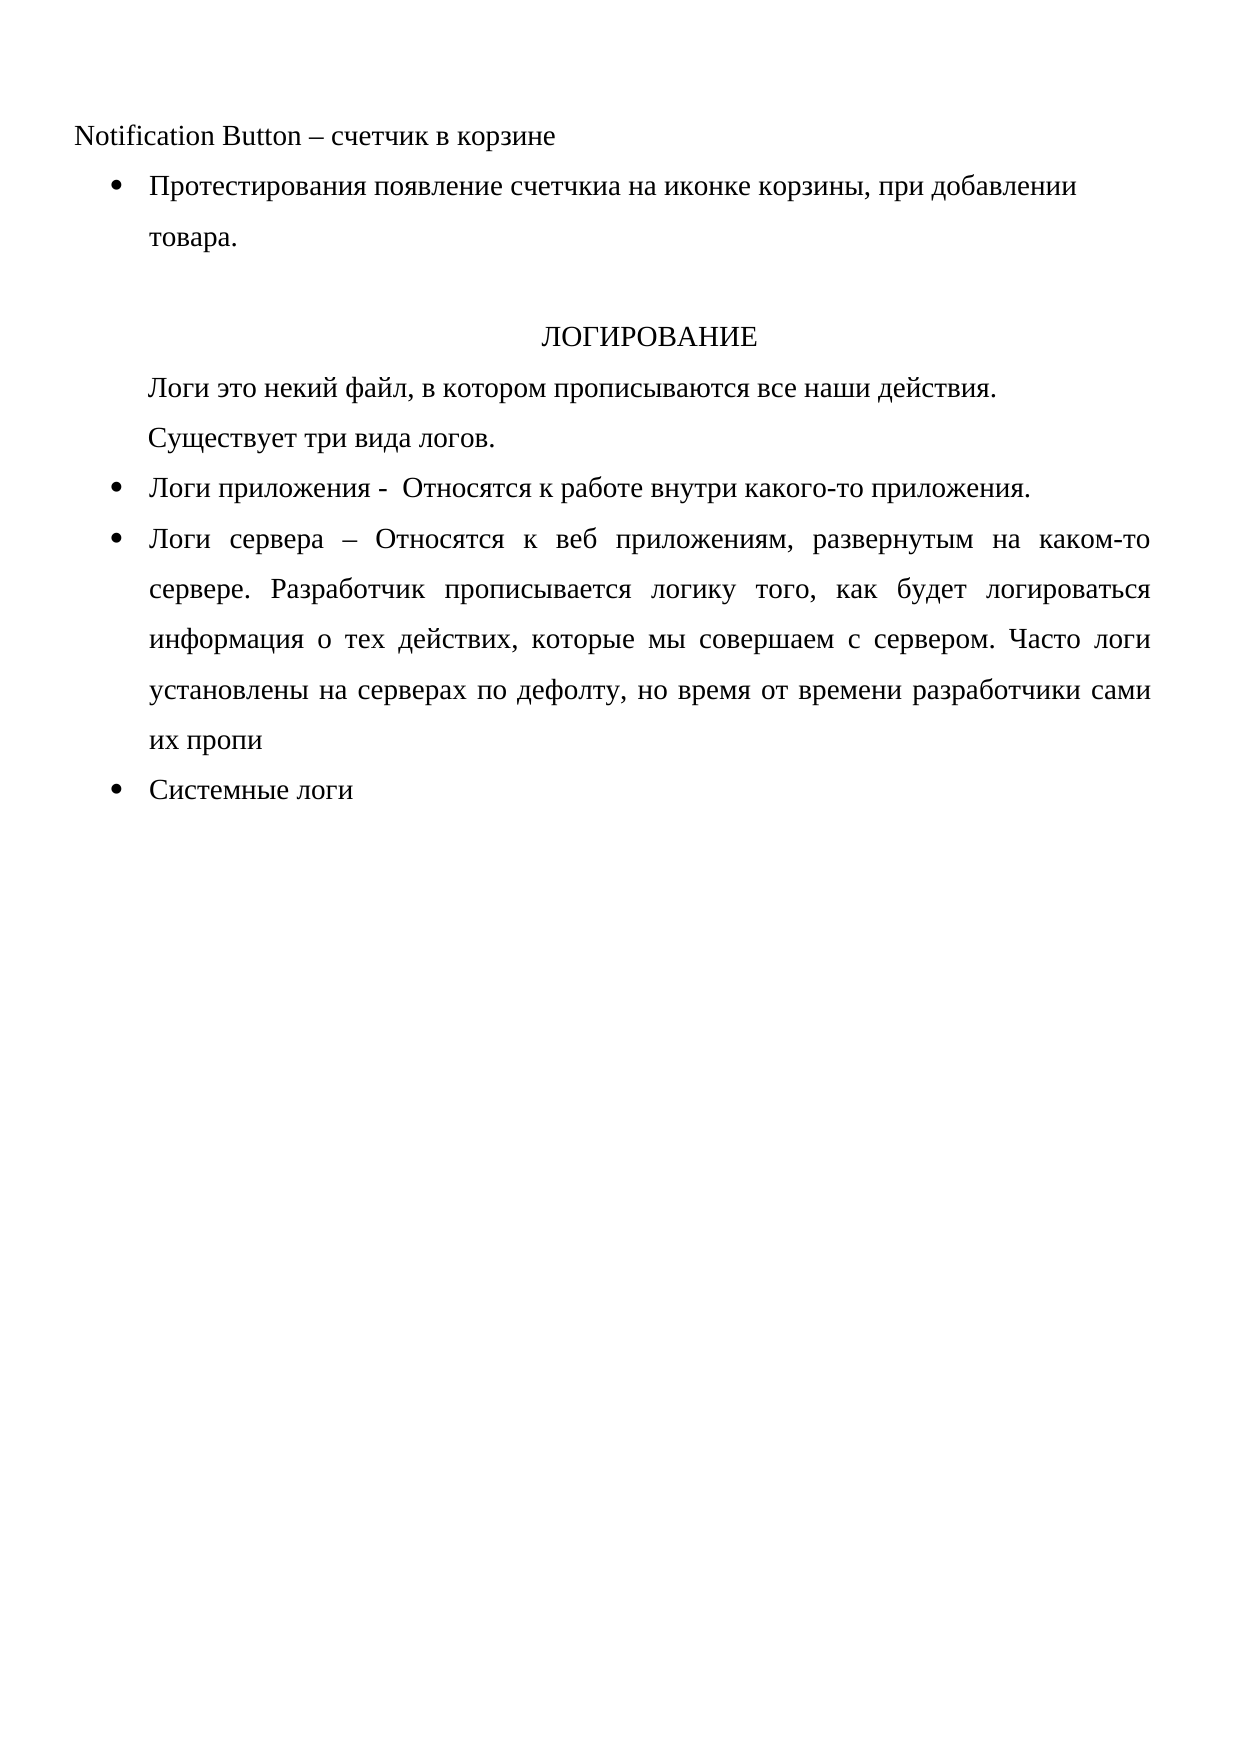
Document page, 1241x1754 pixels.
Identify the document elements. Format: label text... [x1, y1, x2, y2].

list Системные логи [111, 772, 1152, 806]
text Существует три вида логов. [74, 420, 1152, 454]
list Логи приложения - Относятся к работе внутри какого-то приложения. [111, 470, 1152, 504]
text Notification Button – счетчик в корзине [74, 118, 1152, 152]
text Логи это некий файл, в котором прописываются все наши действия. [74, 370, 1152, 403]
text ЛОГИРОВАНИЕ [74, 319, 1152, 353]
list Протестирования появление счетчкиа на иконке корзины, при добавлении товара. [111, 168, 1152, 252]
list Логи сервера – Относятся к веб приложениям, развернутым на каком-то сервере. Разработчик прописывается логику того, как будет логироваться информация о тех действих, которые мы совершаем с сервером. Часто логи установлены на серверах по дефолту, но время от времени разработчики сами их пропи [111, 521, 1152, 756]
